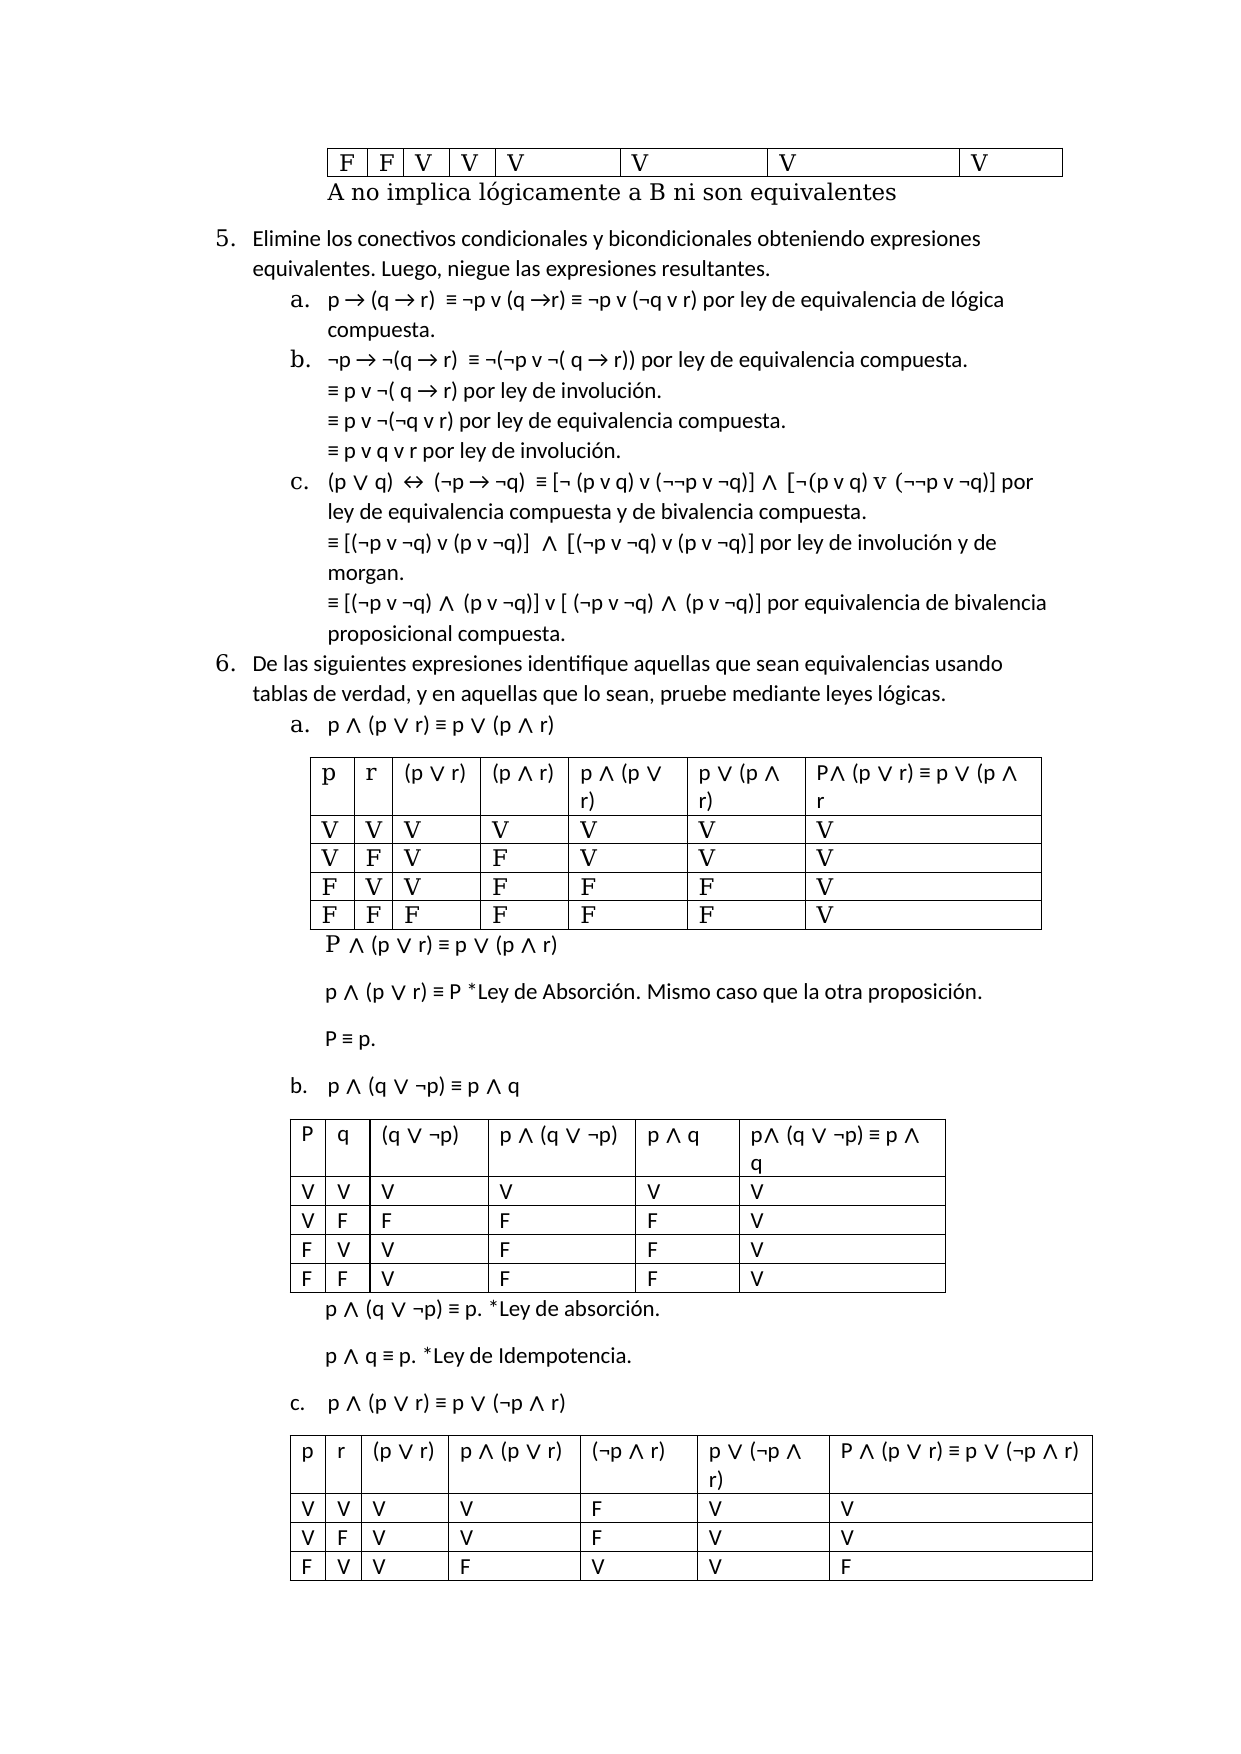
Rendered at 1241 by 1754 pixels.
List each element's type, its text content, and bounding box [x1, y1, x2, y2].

list ≡ p v ¬( q → r) por ley de involución. [327, 376, 1063, 404]
table_cell F [326, 1264, 369, 1292]
table_cell V [698, 1523, 829, 1551]
table_cell V [326, 1552, 361, 1580]
table_cell F [489, 1264, 635, 1292]
table_header P∧ (p ∨ r) ≡ p ∨ (p ∧ r [806, 758, 1041, 814]
table_cell V [393, 816, 480, 843]
table_header p∧ (q ∨ ¬p) ≡ p ∧ q [740, 1120, 945, 1176]
table_cell V [569, 844, 687, 872]
table_cell F [481, 873, 568, 900]
list p ∧ (p ∨ r) ≡ p ∨ (p ∧ r) [290, 710, 1063, 738]
table_cell F [636, 1206, 739, 1234]
table_cell F [291, 1235, 325, 1263]
table_cell V [371, 1235, 488, 1263]
table_cell F [355, 901, 392, 929]
table_cell V [371, 1177, 488, 1205]
table_cell F [489, 1206, 635, 1234]
table_cell V [830, 1523, 1092, 1551]
list De las siguientes expresiones identifique aquellas que sean equivalencias usando tablas de verdad, y en aquellas que lo sean, pruebe mediante leyes lógicas. [215, 649, 1063, 708]
list p → (q → r) ≡ ¬p v (q →r) ≡ ¬p v (¬q v r) por ley de equivalencia de lógica compuesta. [290, 284, 1063, 343]
table_cell V [291, 1206, 325, 1234]
table_header P ∧ (p ∨ r) ≡ p ∨ (¬p ∧ r) [830, 1436, 1092, 1493]
table_cell V [393, 873, 480, 900]
table_cell F [581, 1523, 697, 1551]
table_cell V [688, 816, 805, 843]
table_cell F [311, 901, 354, 929]
table_header p [311, 758, 354, 814]
list ≡ p v ¬(¬q v r) por ley de equivalencia compuesta. [327, 406, 1063, 434]
table_cell F [569, 873, 687, 900]
table_cell V [404, 149, 449, 176]
table_cell V [355, 816, 392, 843]
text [327, 177, 1063, 205]
table_cell V [806, 816, 1041, 843]
table_cell V [450, 149, 495, 176]
table_cell F [688, 873, 805, 900]
table_cell V [291, 1177, 325, 1205]
table_cell V [291, 1494, 325, 1522]
list ≡ [(¬p v ¬q) ∧ (p v ¬q)] v [ (¬p v ¬q) ∧ (p v ¬q)] por equivalencia de bivalencia proposicional compuesta. [327, 588, 1063, 647]
table_cell F [481, 844, 568, 872]
table_cell F [355, 844, 392, 872]
table_cell F [291, 1264, 325, 1292]
table_cell V [581, 1552, 697, 1580]
list p ∧ (q ∨ ¬p) ≡ p ∧ q [290, 1071, 1063, 1100]
table_cell V [768, 149, 959, 176]
table_cell V [326, 1177, 369, 1205]
table_cell V [806, 844, 1041, 872]
table_cell V [688, 844, 805, 872]
table_cell V [311, 816, 354, 843]
table_cell V [830, 1494, 1092, 1522]
table_header p [291, 1436, 325, 1493]
table_header r [326, 1436, 361, 1493]
table_cell F [371, 1206, 488, 1234]
table_cell F [636, 1264, 739, 1292]
table_cell F [393, 901, 480, 929]
table_header p ∧ (p ∨ r) [569, 758, 687, 814]
table_cell F [481, 901, 568, 929]
table_cell F [326, 1523, 361, 1551]
table_cell F [328, 149, 367, 176]
table_cell V [960, 149, 1062, 176]
table_cell V [806, 901, 1041, 929]
table_cell F [581, 1494, 697, 1522]
table_header q [326, 1120, 369, 1176]
table_cell V [362, 1494, 448, 1522]
table_cell F [291, 1552, 325, 1580]
table_cell V [355, 873, 392, 900]
list ≡ p v q v r por ley de involución. [327, 436, 1063, 464]
table_header (¬p ∧ r) [581, 1436, 697, 1493]
table_cell V [393, 844, 480, 872]
text p ∧ (q ∨ ¬p) ≡ p. *Ley de absorción. [290, 1293, 1063, 1322]
table_cell V [698, 1494, 829, 1522]
table_cell F [636, 1235, 739, 1263]
table_header p ∧ (q ∨ ¬p) [489, 1120, 635, 1176]
list p ∧ (p ∨ r) ≡ p ∨ (¬p ∧ r) [290, 1388, 1063, 1416]
table_header r [355, 758, 392, 814]
text p ∧ q ≡ p. *Ley de Idempotencia. [290, 1341, 1063, 1369]
list ¬p → ¬(q → r) ≡ ¬(¬p v ¬( q → r)) por ley de equivalencia compuesta. [290, 345, 1063, 374]
table_cell V [636, 1177, 739, 1205]
table_cell V [449, 1494, 580, 1522]
table_header (p ∨ r) [362, 1436, 448, 1493]
table_cell F [326, 1206, 369, 1234]
table_cell V [371, 1264, 488, 1292]
list ≡ [(¬p v ¬q) v (p v ¬q)] ∧ [(¬p v ¬q) v (p v ¬q)] por ley de involución y de morgan. [327, 527, 1063, 586]
table_cell V [740, 1264, 945, 1292]
table_cell V [698, 1552, 829, 1580]
table_cell V [740, 1206, 945, 1234]
table_cell F [311, 873, 354, 900]
table_cell F [449, 1552, 580, 1580]
table_header p ∨ (p ∧ r) [688, 758, 805, 814]
table_cell V [311, 844, 354, 872]
table_cell V [496, 149, 620, 176]
table_header (q ∨ ¬p) [371, 1120, 488, 1176]
table_cell V [326, 1235, 369, 1263]
table_header p ∧ (p ∨ r) [449, 1436, 580, 1493]
table_header p ∨ (¬p ∧ r) [698, 1436, 829, 1493]
table_cell F [688, 901, 805, 929]
text P ≡ p. [177, 1024, 1063, 1052]
table_cell V [740, 1235, 945, 1263]
table_cell V [362, 1552, 448, 1580]
table_cell F [489, 1235, 635, 1263]
table_cell V [362, 1523, 448, 1551]
table_cell V [291, 1523, 325, 1551]
table_cell F [569, 901, 687, 929]
table_cell V [489, 1177, 635, 1205]
table_cell F [830, 1552, 1092, 1580]
table_cell V [449, 1523, 580, 1551]
table_cell V [806, 873, 1041, 900]
text P ∧ (p ∨ r) ≡ p ∨ (p ∧ r) [177, 930, 1063, 958]
table_cell V [481, 816, 568, 843]
table_header (p ∧ r) [481, 758, 568, 814]
table_header (p ∨ r) [393, 758, 480, 814]
text p ∧ (p ∨ r) ≡ P *Ley de Absorción. Mismo caso que la otra proposición. [177, 977, 1063, 1006]
list Elimine los conectivos condicionales y bicondicionales obteniendo expresiones equivalentes. Luego, niegue las expresiones resultantes. [215, 223, 1063, 282]
table_cell V [740, 1177, 945, 1205]
table_header P [291, 1120, 325, 1176]
table_cell V [326, 1494, 361, 1522]
table_cell V [621, 149, 767, 176]
list (p ∨ q) ↔ (¬p → ¬q) ≡ [¬ (p v q) v (¬¬p v ¬q)] ∧ [¬(p v q) v (¬¬p v ¬q)] por ley de equivalencia compuesta y de bivalencia compuesta. [290, 466, 1063, 525]
table_cell V [569, 816, 687, 843]
table_header p ∧ q [636, 1120, 739, 1176]
table_cell F [368, 149, 403, 176]
